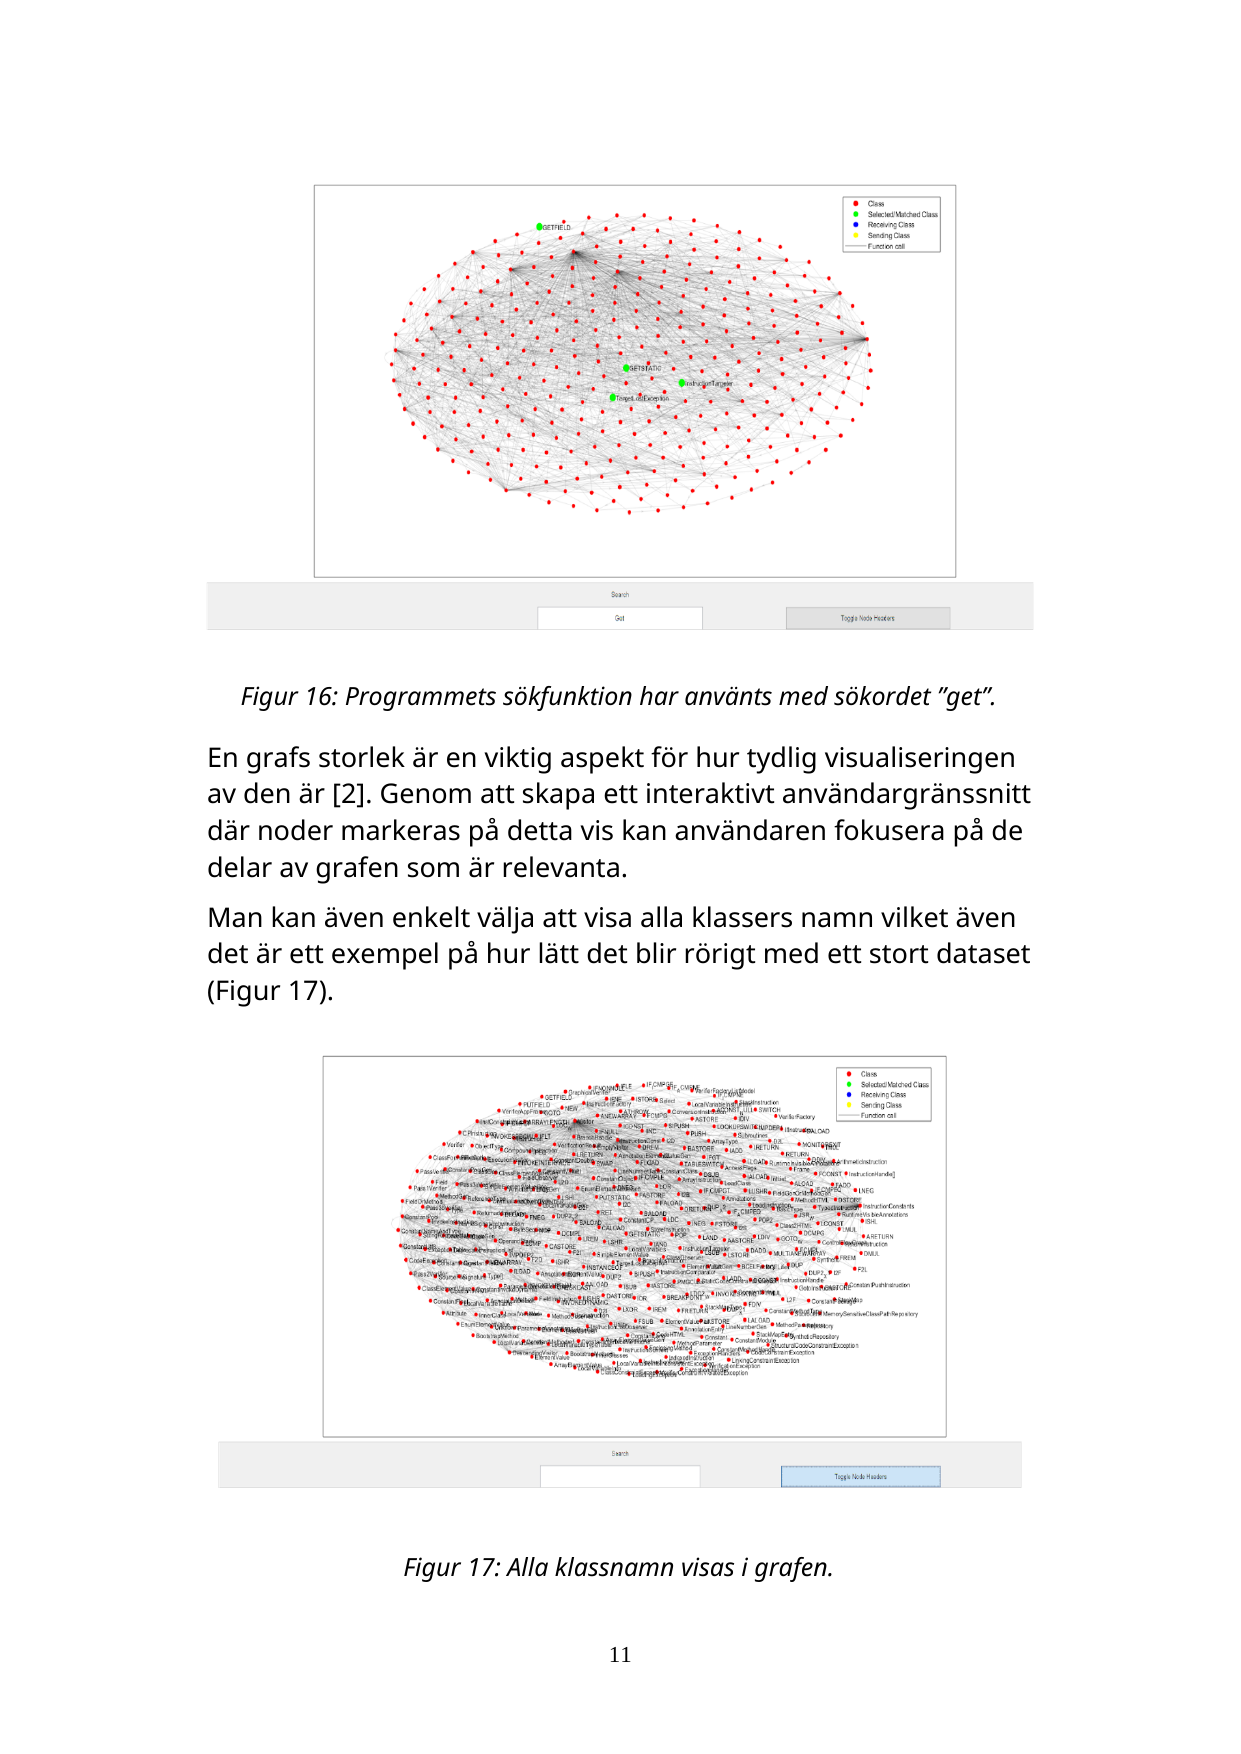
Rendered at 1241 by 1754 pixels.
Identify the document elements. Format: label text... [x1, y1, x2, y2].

text En grafs storlek är en viktig aspekt för hur tydlig visualiseringen av den är [2]. Genom att skapa ett interaktivt användargränssnitt där noder markeras på detta vis kan användaren fokusera på de delar av grafen som är relevanta. [207, 738, 1033, 886]
text Man kan även enkelt välja att visa alla klassers namn vilket även det är ett exempel på hur lätt det blir rörigt med ett stort dataset (Figur 17). [207, 898, 1033, 1009]
picture [206, 150, 1034, 630]
picture [218, 1021, 1022, 1488]
